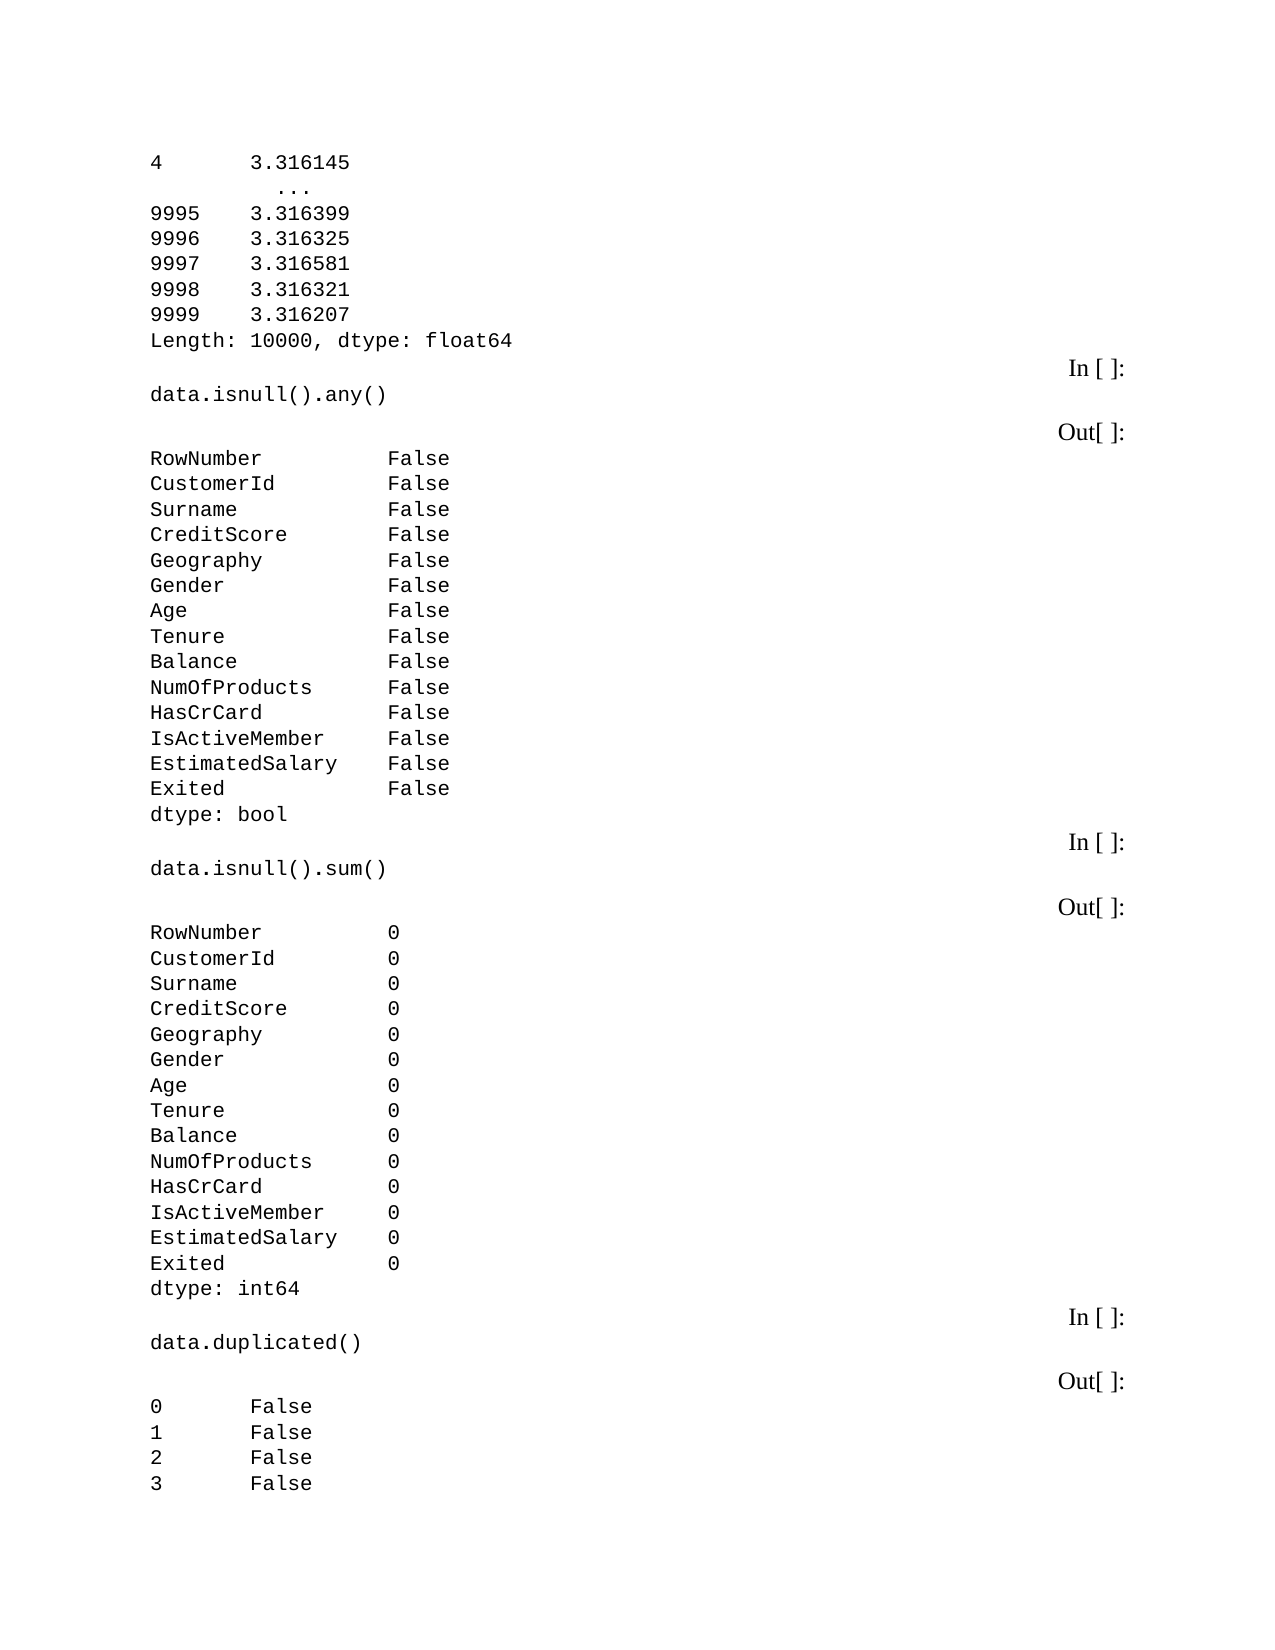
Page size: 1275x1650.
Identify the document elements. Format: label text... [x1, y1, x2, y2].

text HasCrCard False [150, 700, 1125, 726]
text Gender 0 [150, 1047, 1125, 1073]
text Geography 0 [150, 1022, 1125, 1047]
text Exited False [150, 777, 1125, 802]
text Age False [150, 599, 1125, 624]
text Tenure False [150, 624, 1125, 649]
text EstimatedSalary False [150, 751, 1125, 777]
text Balance False [150, 649, 1125, 675]
text Exited 0 [150, 1251, 1125, 1276]
text 3 False [150, 1471, 1125, 1496]
text Surname 0 [150, 971, 1125, 997]
text NumOfProducts False [150, 675, 1125, 700]
text RowNumber 0 [150, 920, 1125, 946]
text Tenure 0 [150, 1098, 1125, 1124]
text HasCrCard 0 [150, 1174, 1125, 1200]
text 0 False [150, 1394, 1125, 1420]
text In [ ]: [150, 1302, 1125, 1330]
text 9996 3.316325 [150, 226, 1125, 252]
text CreditScore 0 [150, 997, 1125, 1022]
text data.duplicated() [150, 1330, 1125, 1356]
text Gender False [150, 573, 1125, 599]
text data.isnull().sum() [150, 856, 1125, 882]
text Length: 10000, dtype: float64 [150, 328, 1125, 353]
text 2 False [150, 1445, 1125, 1471]
text ... [150, 175, 1125, 201]
text CustomerId 0 [150, 946, 1125, 971]
text RowNumber False [150, 446, 1125, 472]
text IsActiveMember False [150, 726, 1125, 751]
text Balance 0 [150, 1124, 1125, 1149]
text Out[ ]: [150, 892, 1125, 920]
text Out[ ]: [150, 1366, 1125, 1394]
text In [ ]: [150, 353, 1125, 382]
text 9995 3.316399 [150, 201, 1125, 226]
text Geography False [150, 548, 1125, 573]
text dtype: int64 [150, 1276, 1125, 1302]
text 1 False [150, 1420, 1125, 1445]
text Age 0 [150, 1073, 1125, 1098]
text IsActiveMember 0 [150, 1200, 1125, 1225]
text 9998 3.316321 [150, 277, 1125, 302]
text CreditScore False [150, 522, 1125, 548]
text dtype: bool [150, 802, 1125, 827]
text EstimatedSalary 0 [150, 1225, 1125, 1251]
text 4 3.316145 [150, 150, 1125, 175]
text 9997 3.316581 [150, 252, 1125, 277]
text In [ ]: [150, 827, 1125, 856]
text Out[ ]: [150, 417, 1125, 446]
text 9999 3.316207 [150, 302, 1125, 328]
text CustomerId False [150, 472, 1125, 497]
text NumOfProducts 0 [150, 1149, 1125, 1174]
text data.isnull().any() [150, 382, 1125, 407]
text Surname False [150, 497, 1125, 522]
